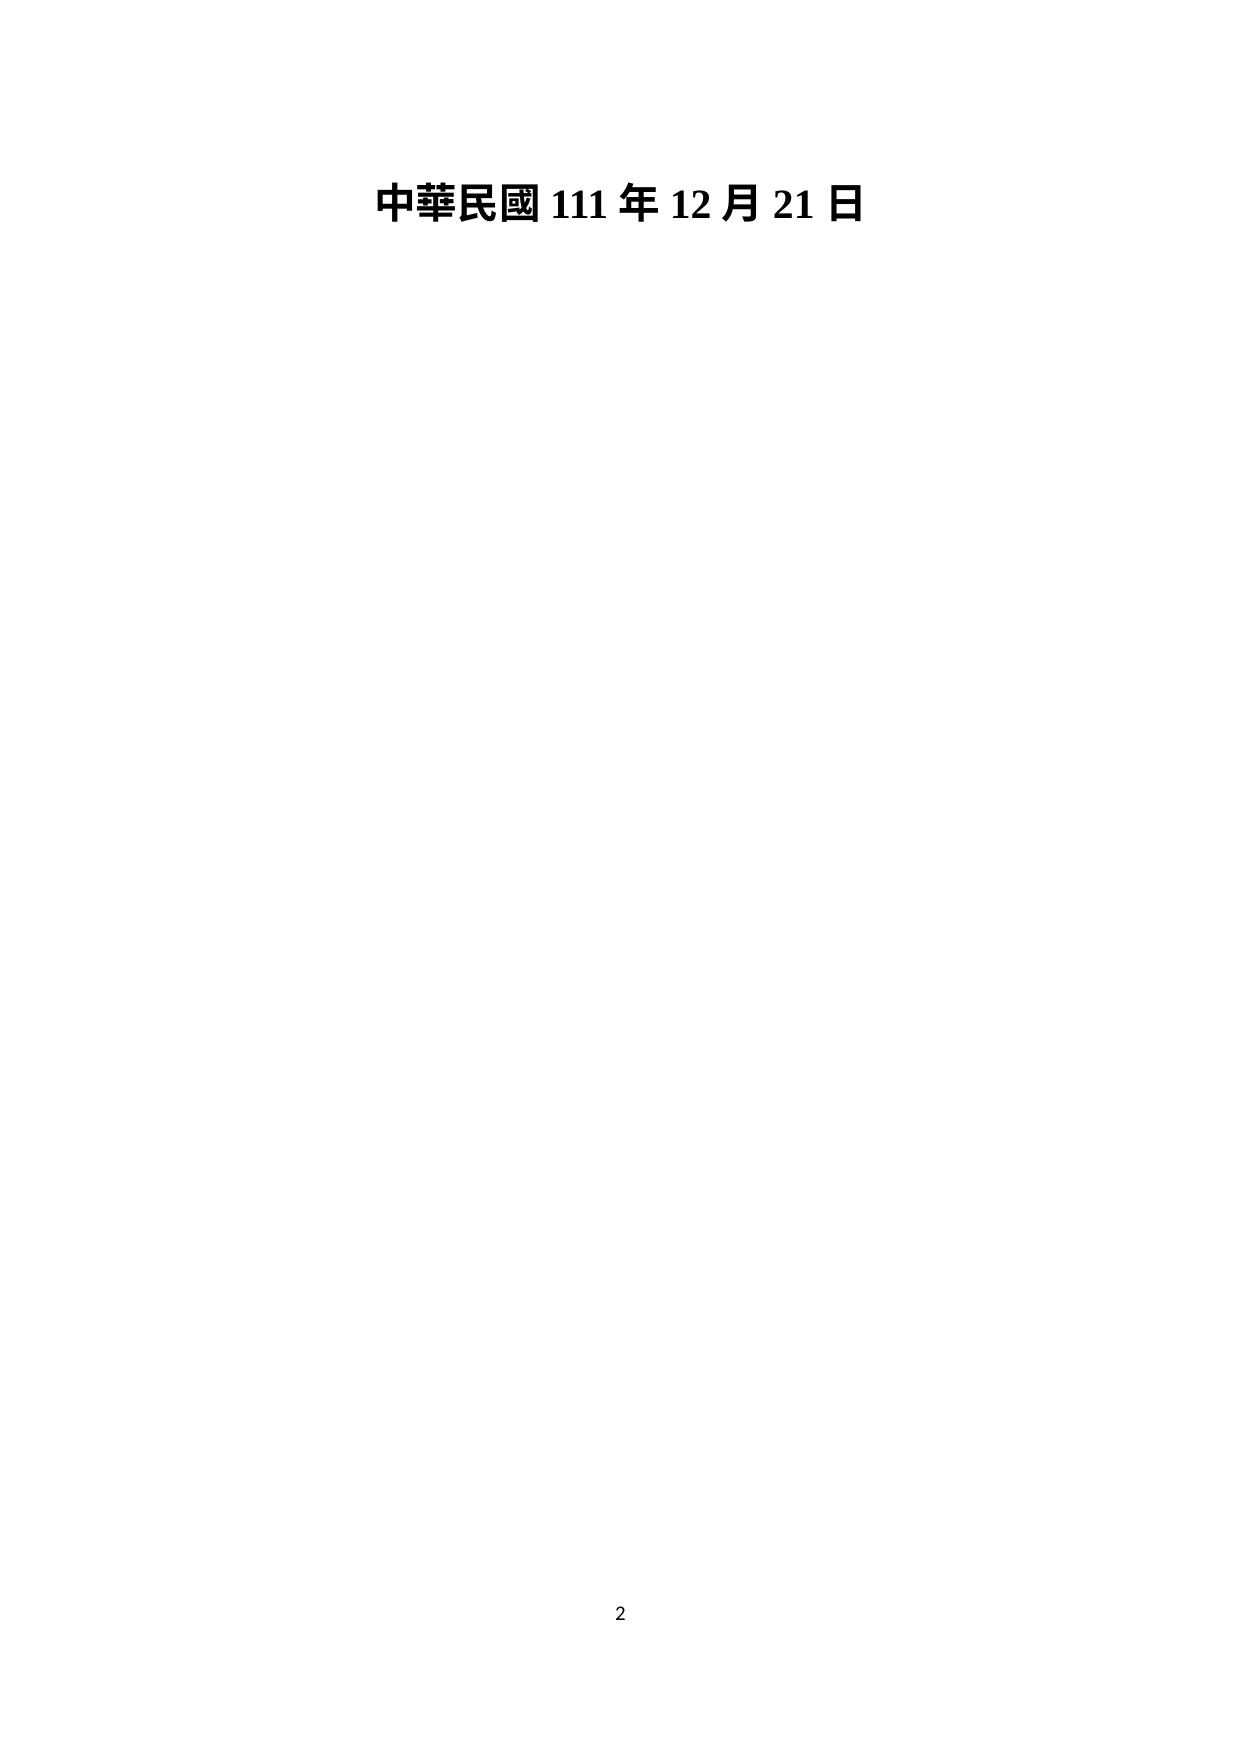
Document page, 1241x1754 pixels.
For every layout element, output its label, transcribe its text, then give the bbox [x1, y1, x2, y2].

text 中華民國 111 年 12 月 21 日 [187, 162, 1053, 237]
